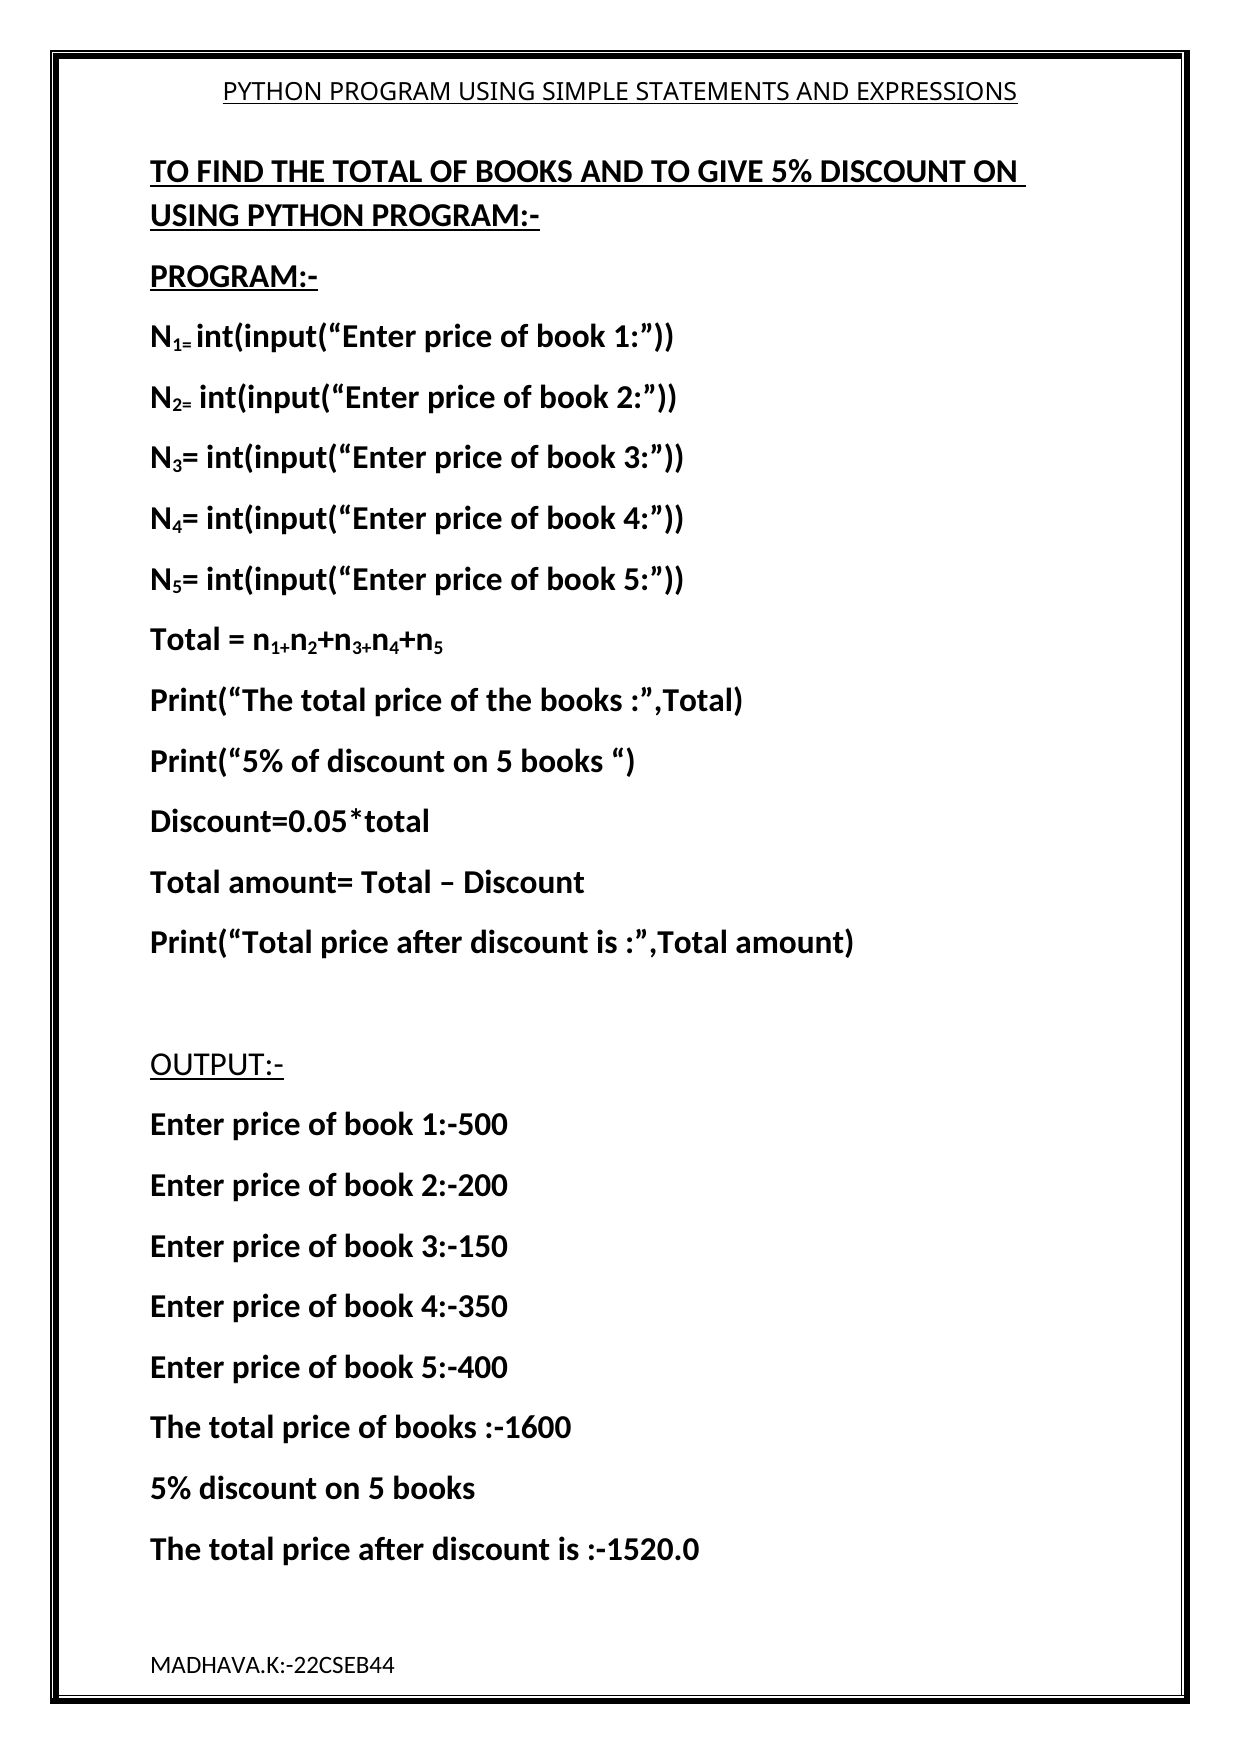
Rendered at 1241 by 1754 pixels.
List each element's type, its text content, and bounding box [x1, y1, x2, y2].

text N3= int(input(“Enter price of book 3:”)) [150, 436, 1090, 477]
text OUTPUT:- [150, 1043, 1090, 1083]
text Enter price of book 4:-350 [150, 1285, 1090, 1326]
text Discount=0.05*total [150, 800, 1090, 841]
text Total amount= Total – Discount [150, 861, 1090, 902]
text Print(“5% of discount on 5 books “) [150, 739, 1090, 780]
text PROGRAM:- [150, 254, 1090, 295]
text Print(“Total price after discount is :”,Total amount) [150, 921, 1090, 962]
text N2= int(input(“Enter price of book 2:”)) [150, 376, 1090, 417]
text Total = n1+n2+n3+n4+n5 [150, 618, 1090, 659]
text N5= int(input(“Enter price of book 5:”)) [150, 558, 1090, 598]
text Enter price of book 2:-200 [150, 1164, 1090, 1205]
text The total price after discount is :-1520.0 [150, 1528, 1090, 1568]
text Enter price of book 3:-150 [150, 1224, 1090, 1265]
text Enter price of book 5:-400 [150, 1346, 1090, 1387]
text N1= int(input(“Enter price of book 1:”)) [150, 315, 1090, 356]
text The total price of books :-1600 [150, 1406, 1090, 1447]
text Print(“The total price of the books :”,Total) [150, 679, 1090, 720]
text TO FIND THE TOTAL OF BOOKS AND TO GIVE 5% DISCOUNT ON USING PYTHON PROGRAM:- [150, 150, 1090, 235]
text 5% discount on 5 books [150, 1467, 1090, 1508]
text N4= int(input(“Enter price of book 4:”)) [150, 497, 1090, 538]
text Enter price of book 1:-500 [150, 1103, 1090, 1144]
